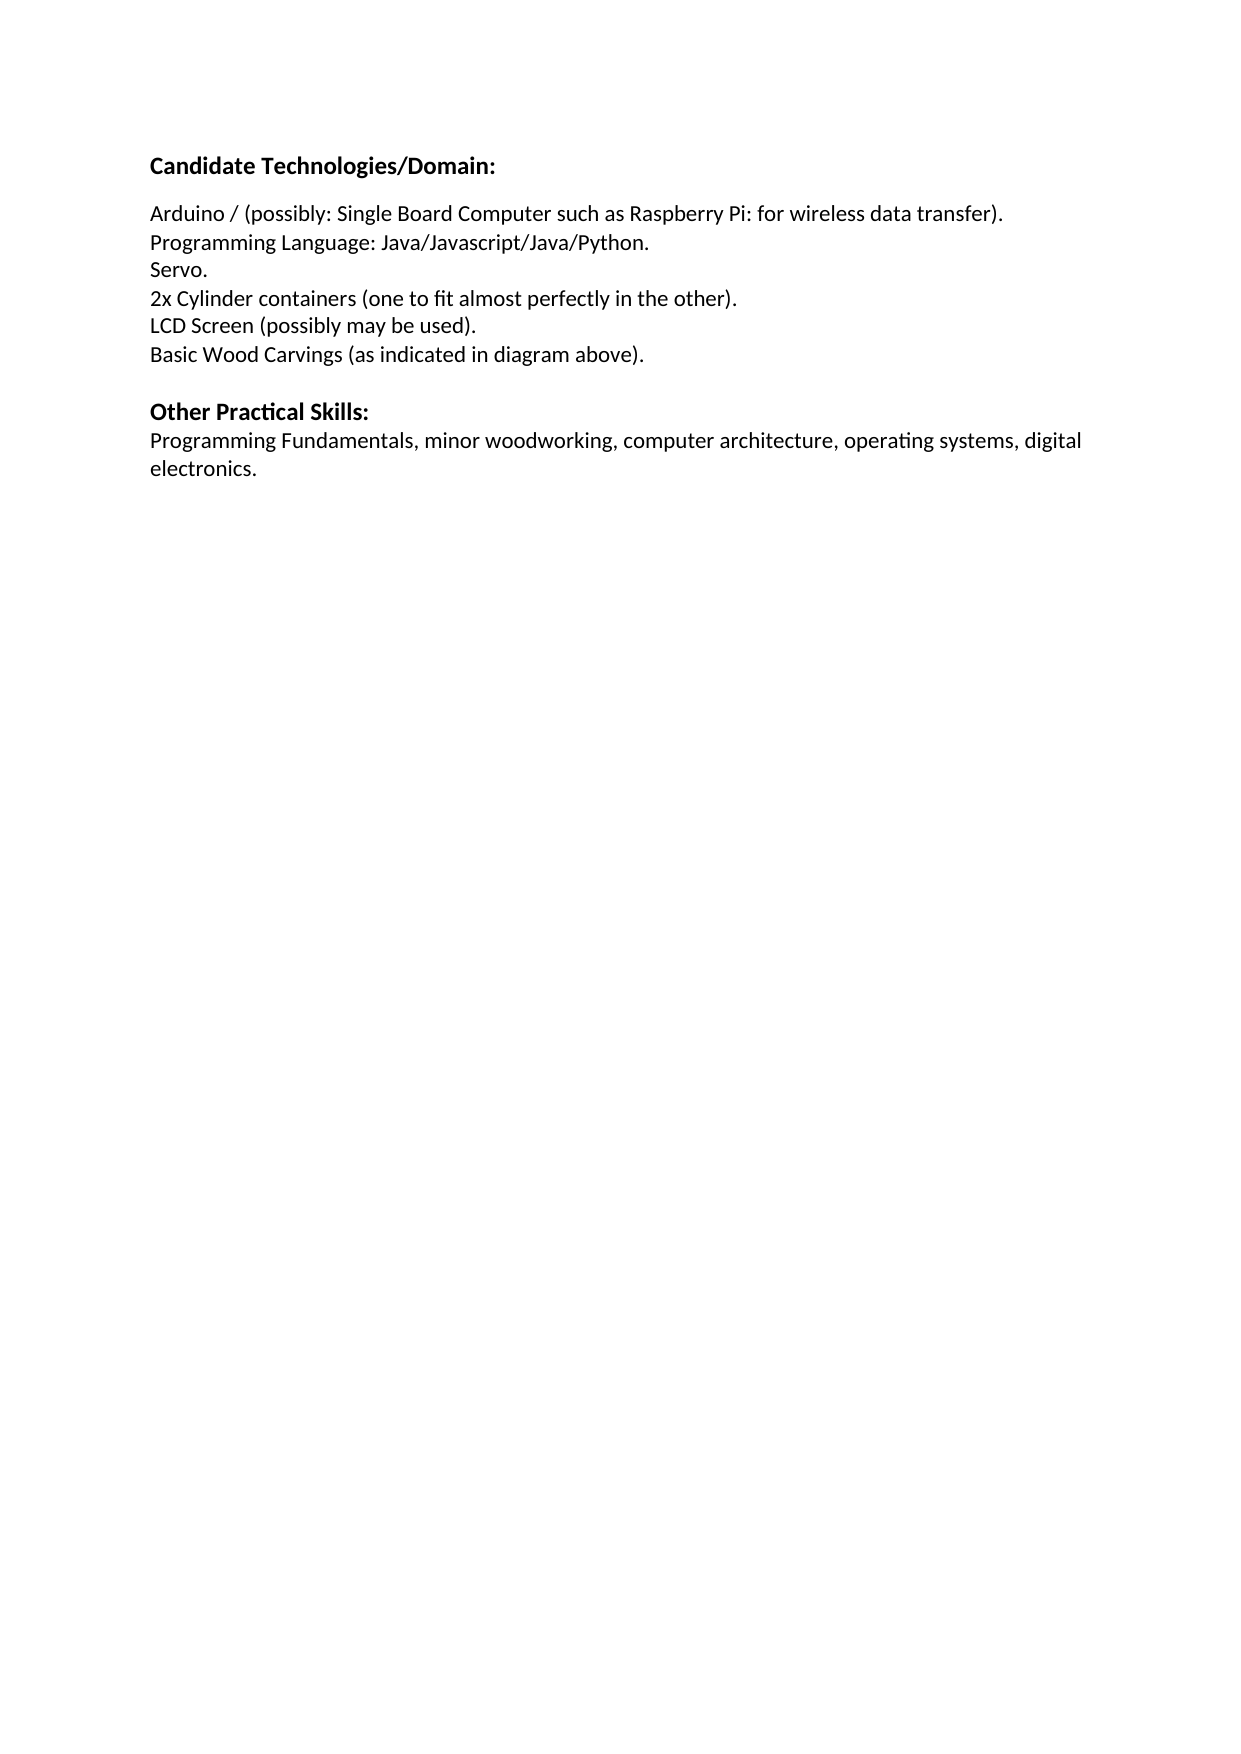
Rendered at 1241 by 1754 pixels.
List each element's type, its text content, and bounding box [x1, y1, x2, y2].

text Basic Wood Carvings (as indicated in diagram above). [150, 340, 1090, 368]
text Servo. [150, 256, 1090, 284]
text Candidate Technologies/Domain: [150, 150, 1090, 181]
text Arduino / (possibly: Single Board Computer such as Raspberry Pi: for wireless data transfer). [150, 199, 1090, 228]
text Programming Fundamentals, minor woodworking, computer architecture, operating systems, digital electronics. [150, 426, 1090, 482]
text 2x Cylinder containers (one to fit almost perfectly in the other). [150, 284, 1090, 312]
text Other Practical Skills: [150, 396, 1090, 426]
text LCD Screen (possibly may be used). [150, 312, 1090, 340]
text Programming Language: Java/Javascript/Java/Python. [150, 228, 1090, 256]
